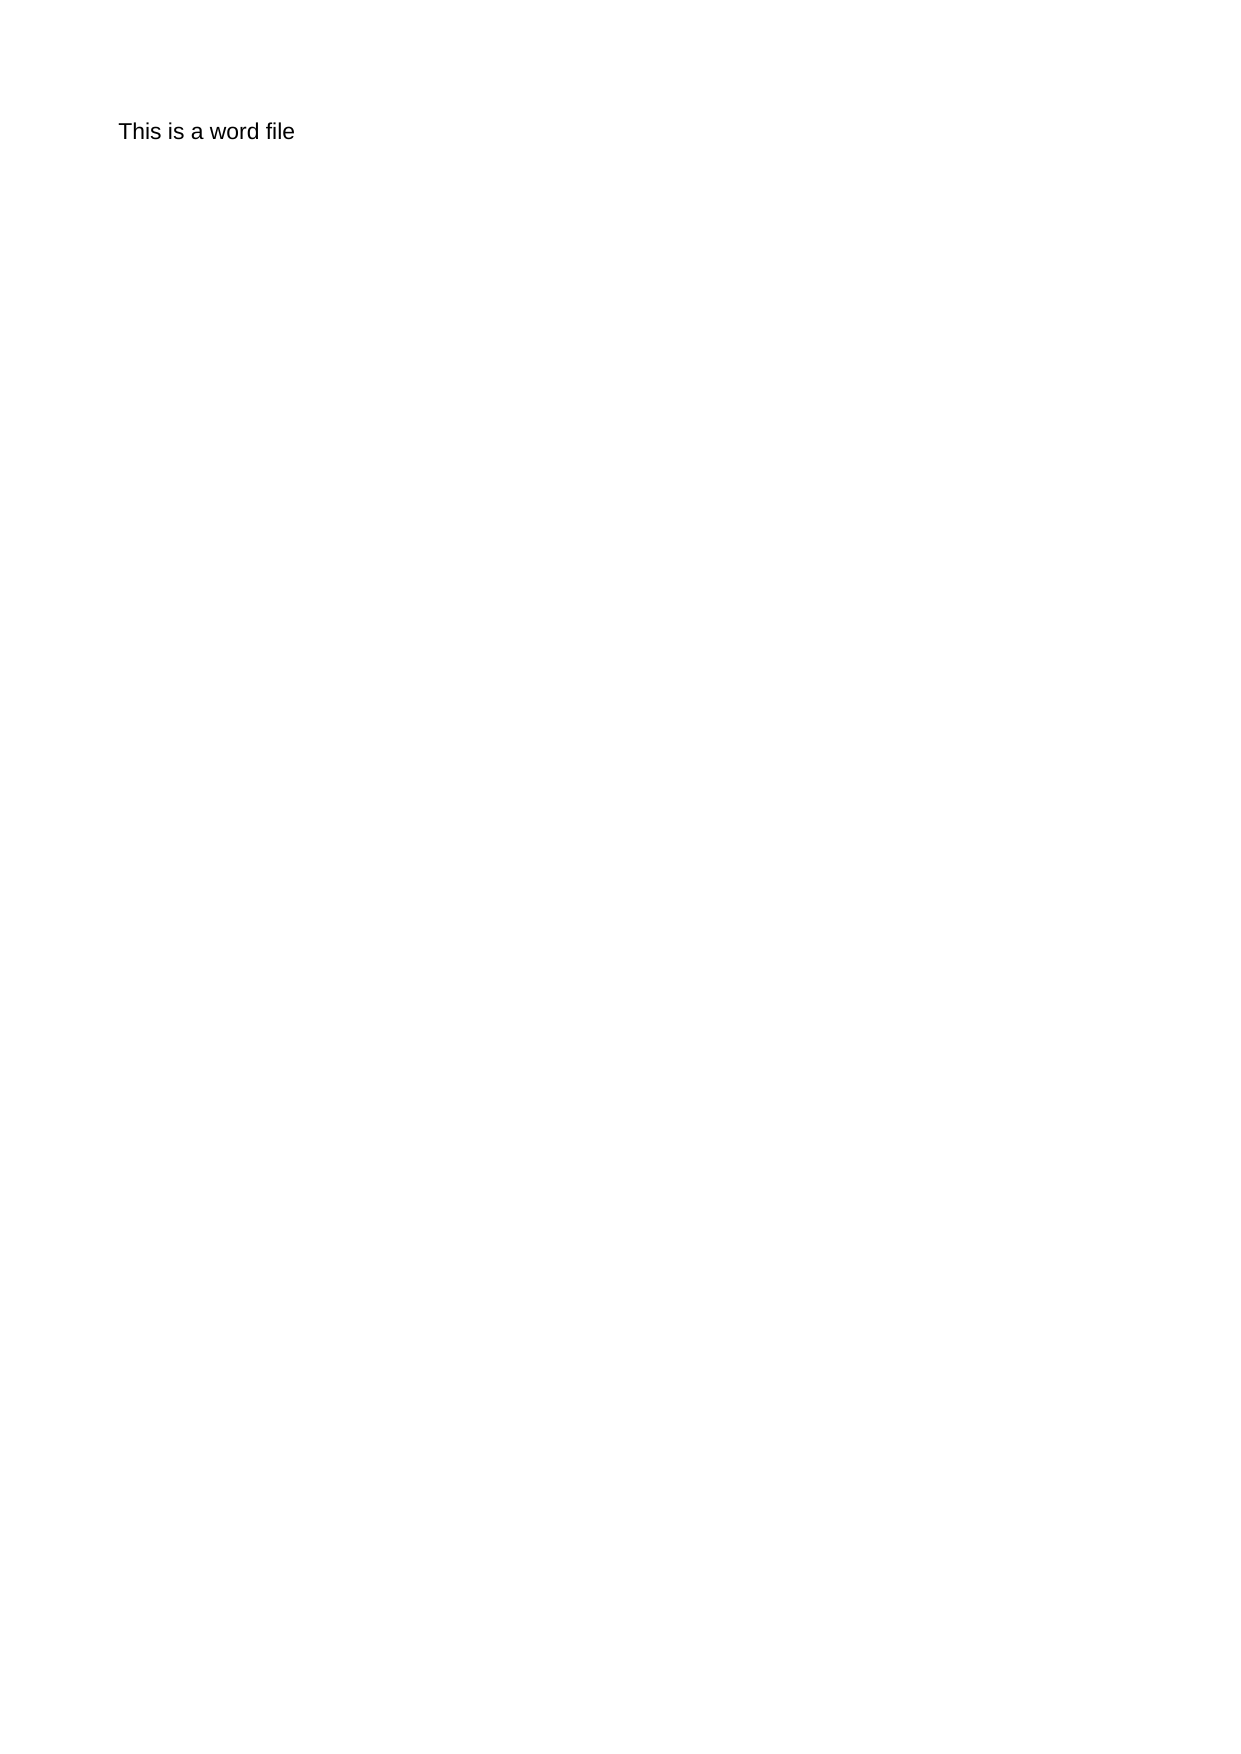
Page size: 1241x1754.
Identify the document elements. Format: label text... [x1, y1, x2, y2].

text This is a word file [118, 118, 1122, 144]
